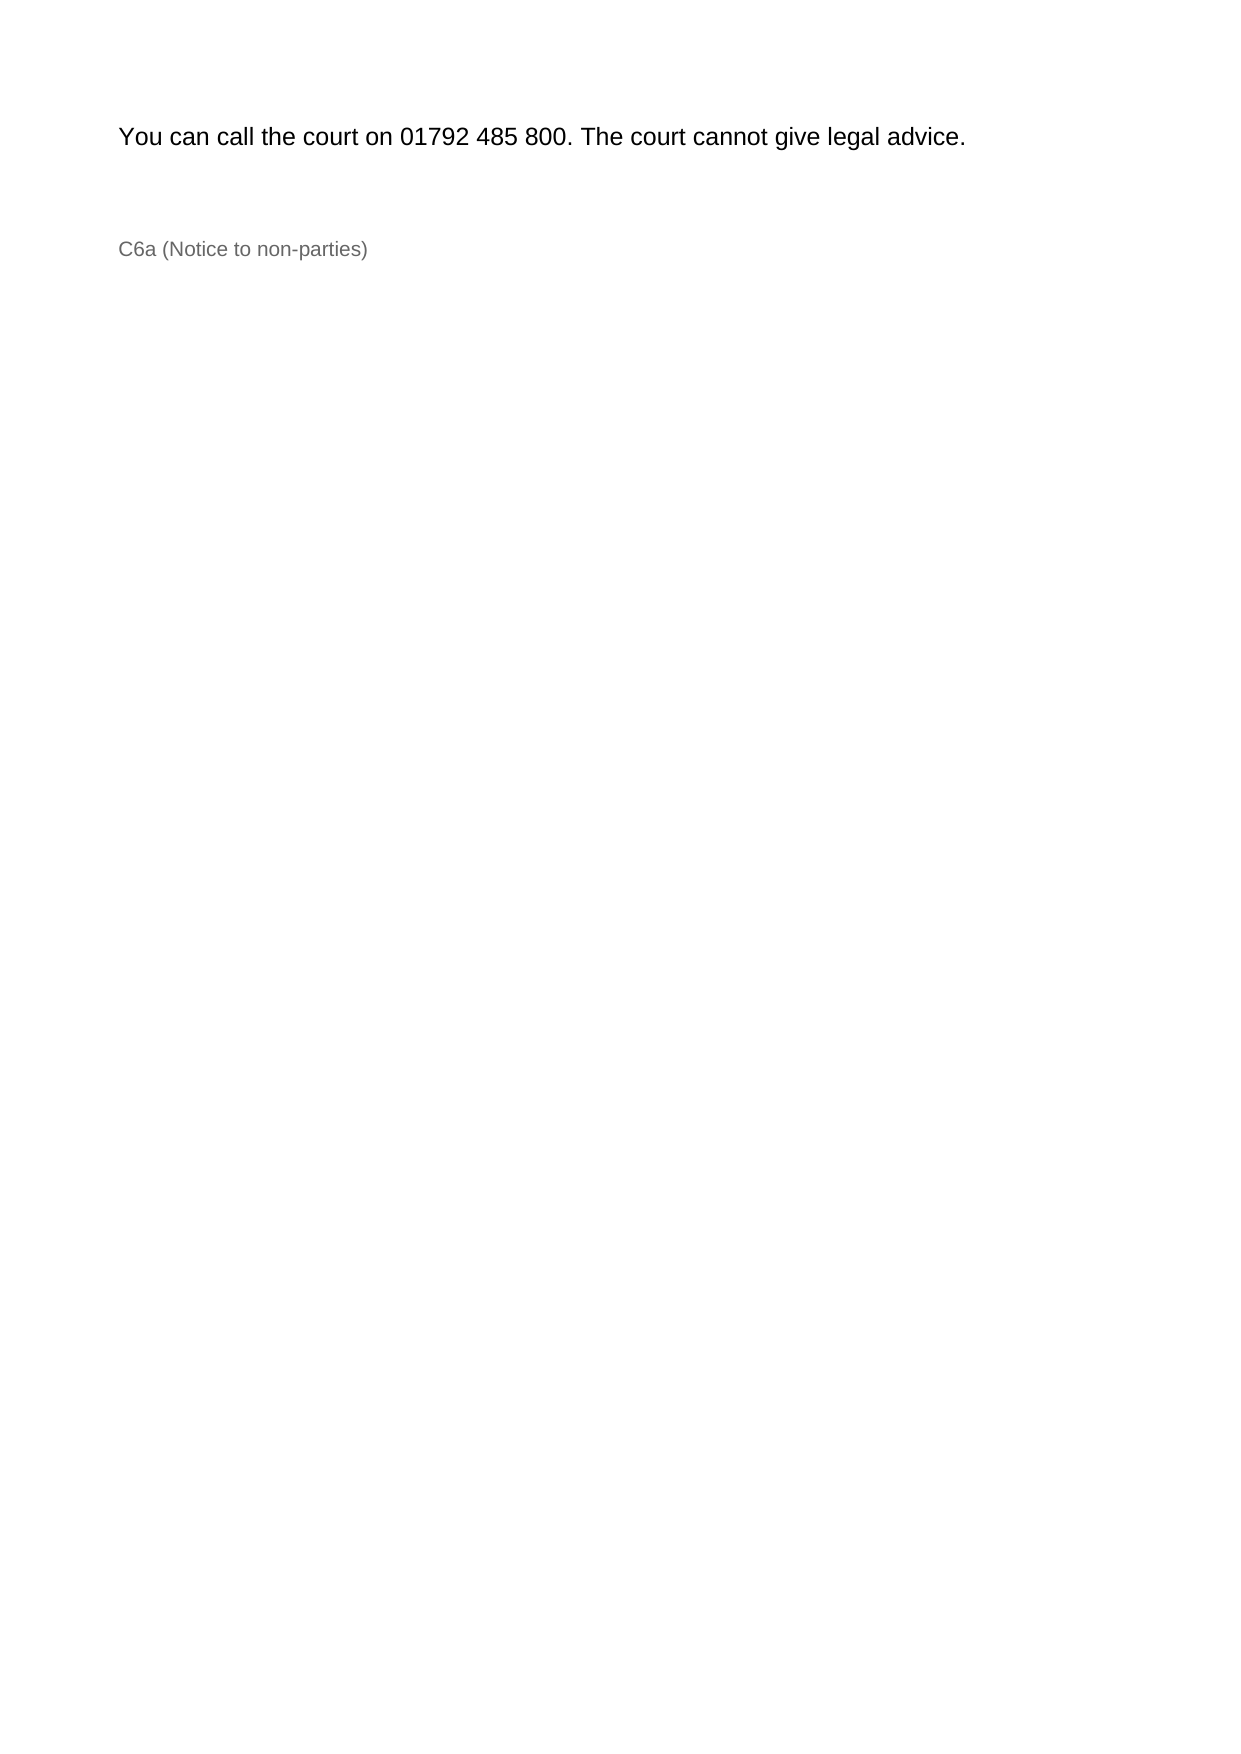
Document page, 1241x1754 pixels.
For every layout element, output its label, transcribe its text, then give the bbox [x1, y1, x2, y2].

text You can call the court on 01792 485 800. The court cannot give legal advice. [118, 122, 1126, 150]
text C6a (Notice to non-parties) [118, 237, 1126, 261]
